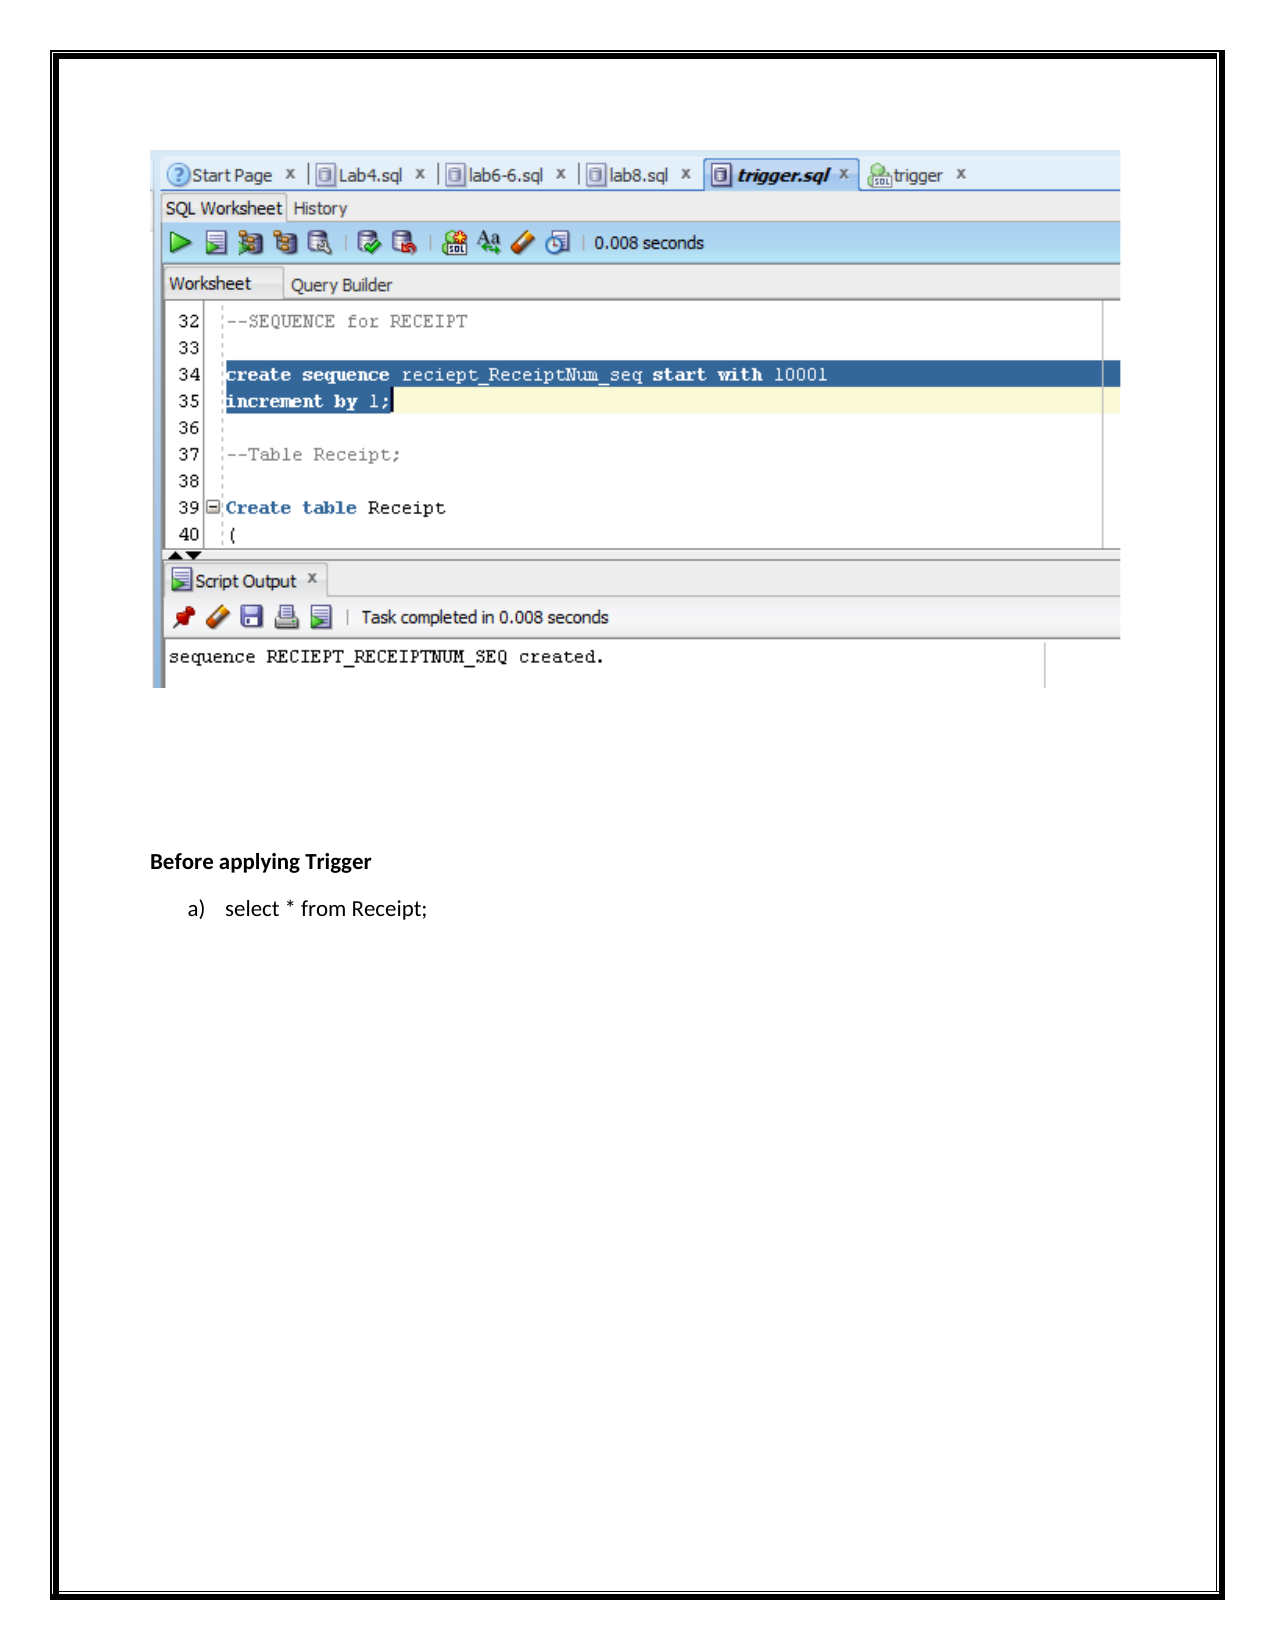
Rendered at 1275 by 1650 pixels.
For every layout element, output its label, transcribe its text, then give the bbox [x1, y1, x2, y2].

list select * from Receipt; [187, 894, 1125, 922]
text Before applying Trigger [150, 847, 1125, 875]
